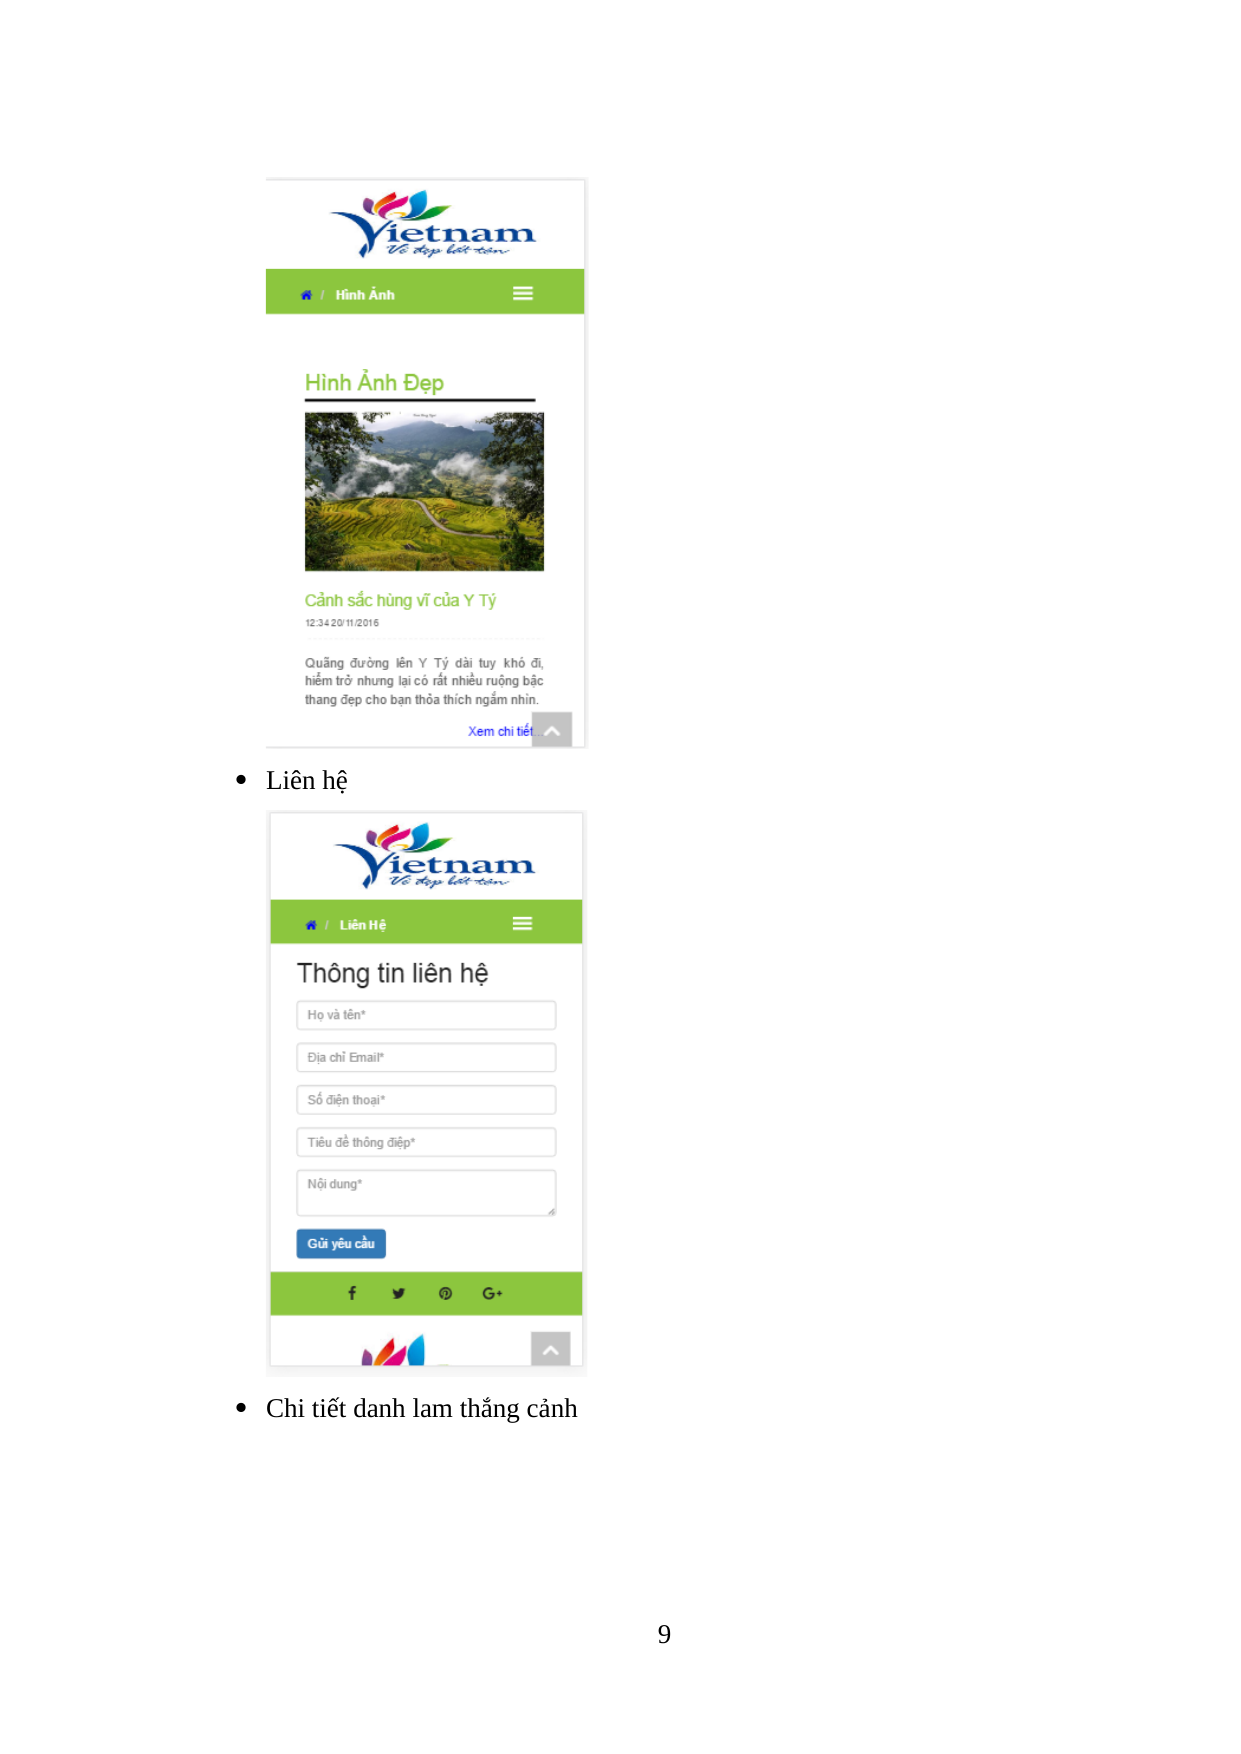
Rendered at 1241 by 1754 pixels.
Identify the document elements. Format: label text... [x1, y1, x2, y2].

picture [265, 810, 588, 1377]
picture [265, 177, 589, 749]
list Liên hệ [236, 764, 1122, 795]
list Chi tiết danh lam thắng cảnh [236, 1392, 1122, 1424]
